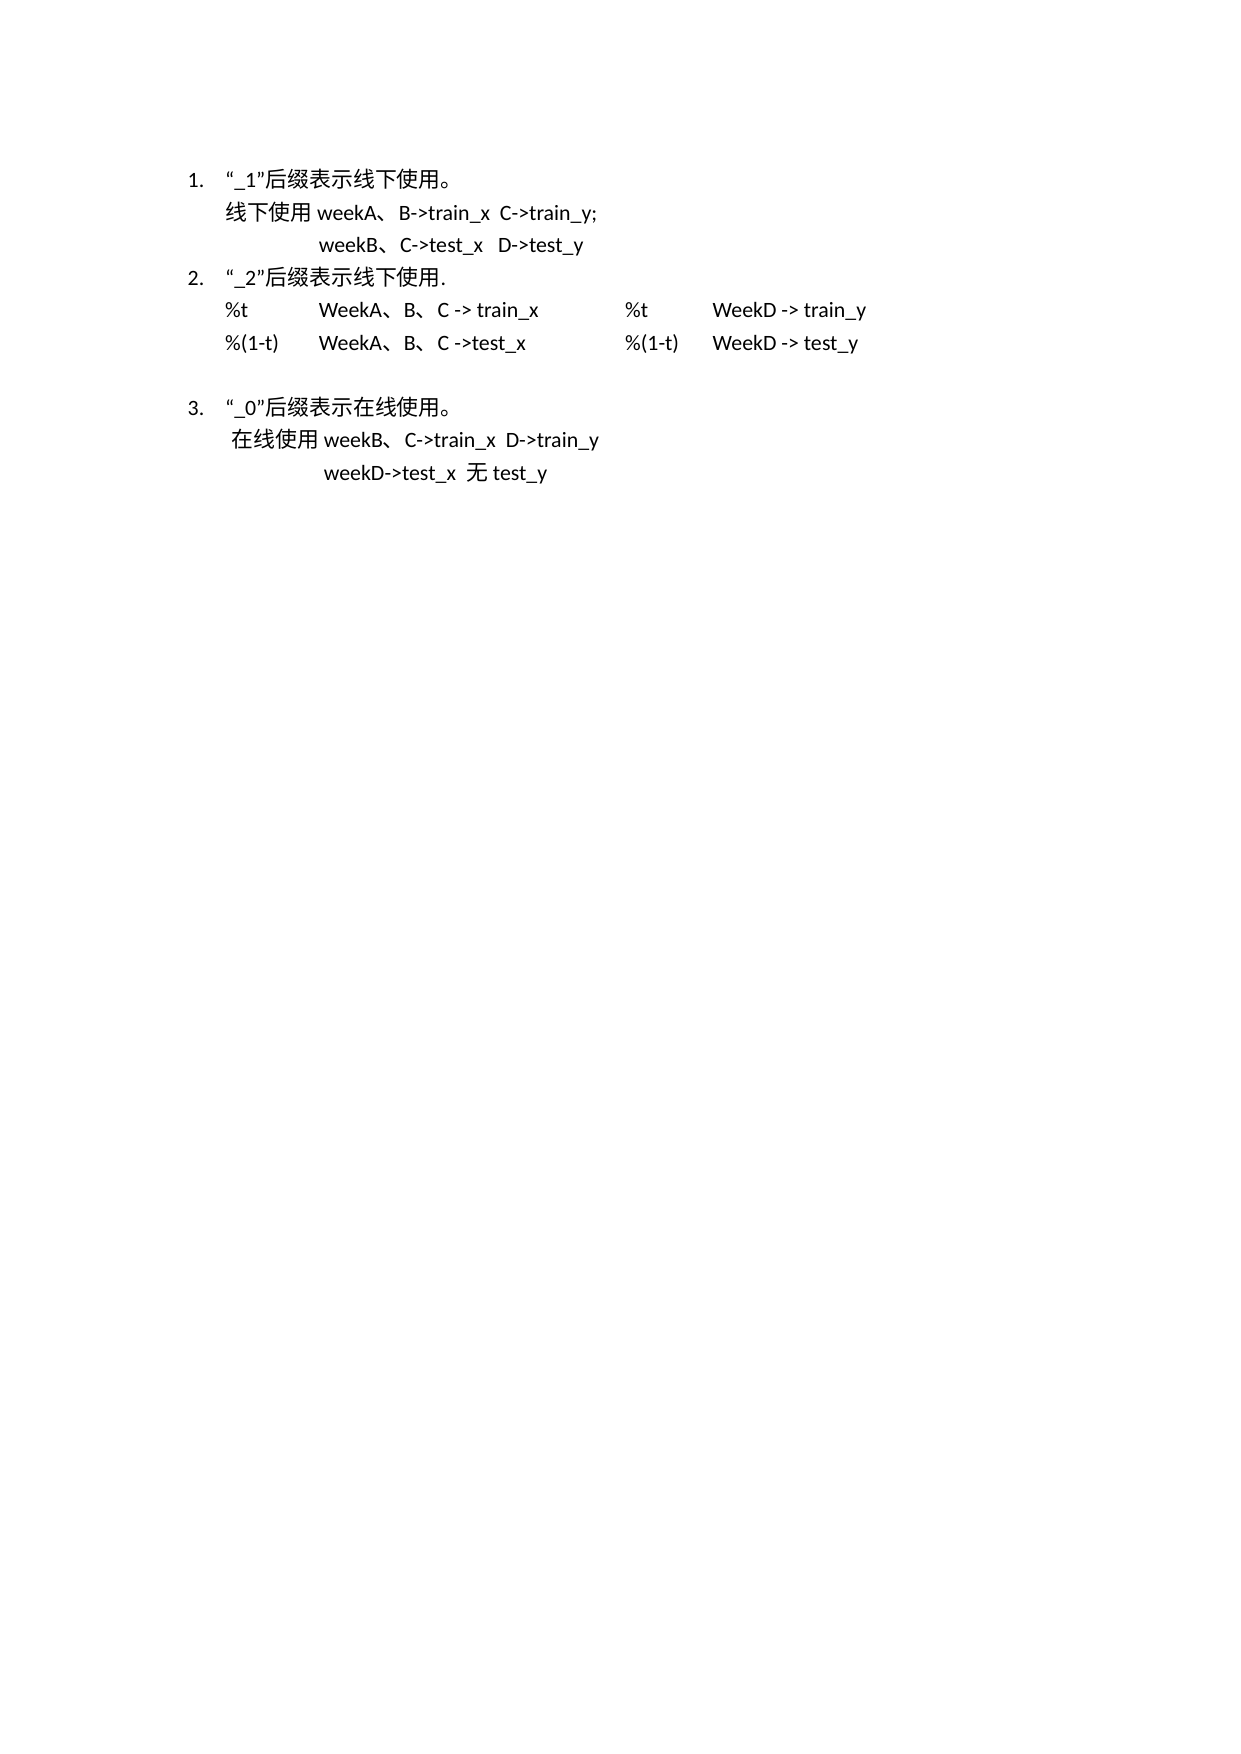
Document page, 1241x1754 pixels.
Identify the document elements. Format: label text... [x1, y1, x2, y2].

list “_0”后缀表示在线使用。 [187, 389, 1053, 422]
list weekD->test_x 无 test_y [231, 454, 1053, 487]
list “_2”后缀表示线下使用. [187, 259, 1053, 292]
list %(1-t) WeekA、B、C ->test_x %(1-t) WeekD -> test_y [225, 324, 1053, 357]
list %t WeekA、B、C -> train_x %t WeekD -> train_y [225, 292, 1053, 324]
text weekB、C->test_x D->test_y [275, 227, 1053, 259]
list 在线使用 weekB、C->train_x D->train_y [231, 422, 1053, 454]
list 线下使用weekA、B->train_x C->train_y; [225, 194, 1053, 227]
list “_1”后缀表示线下使用。 [187, 162, 1053, 194]
